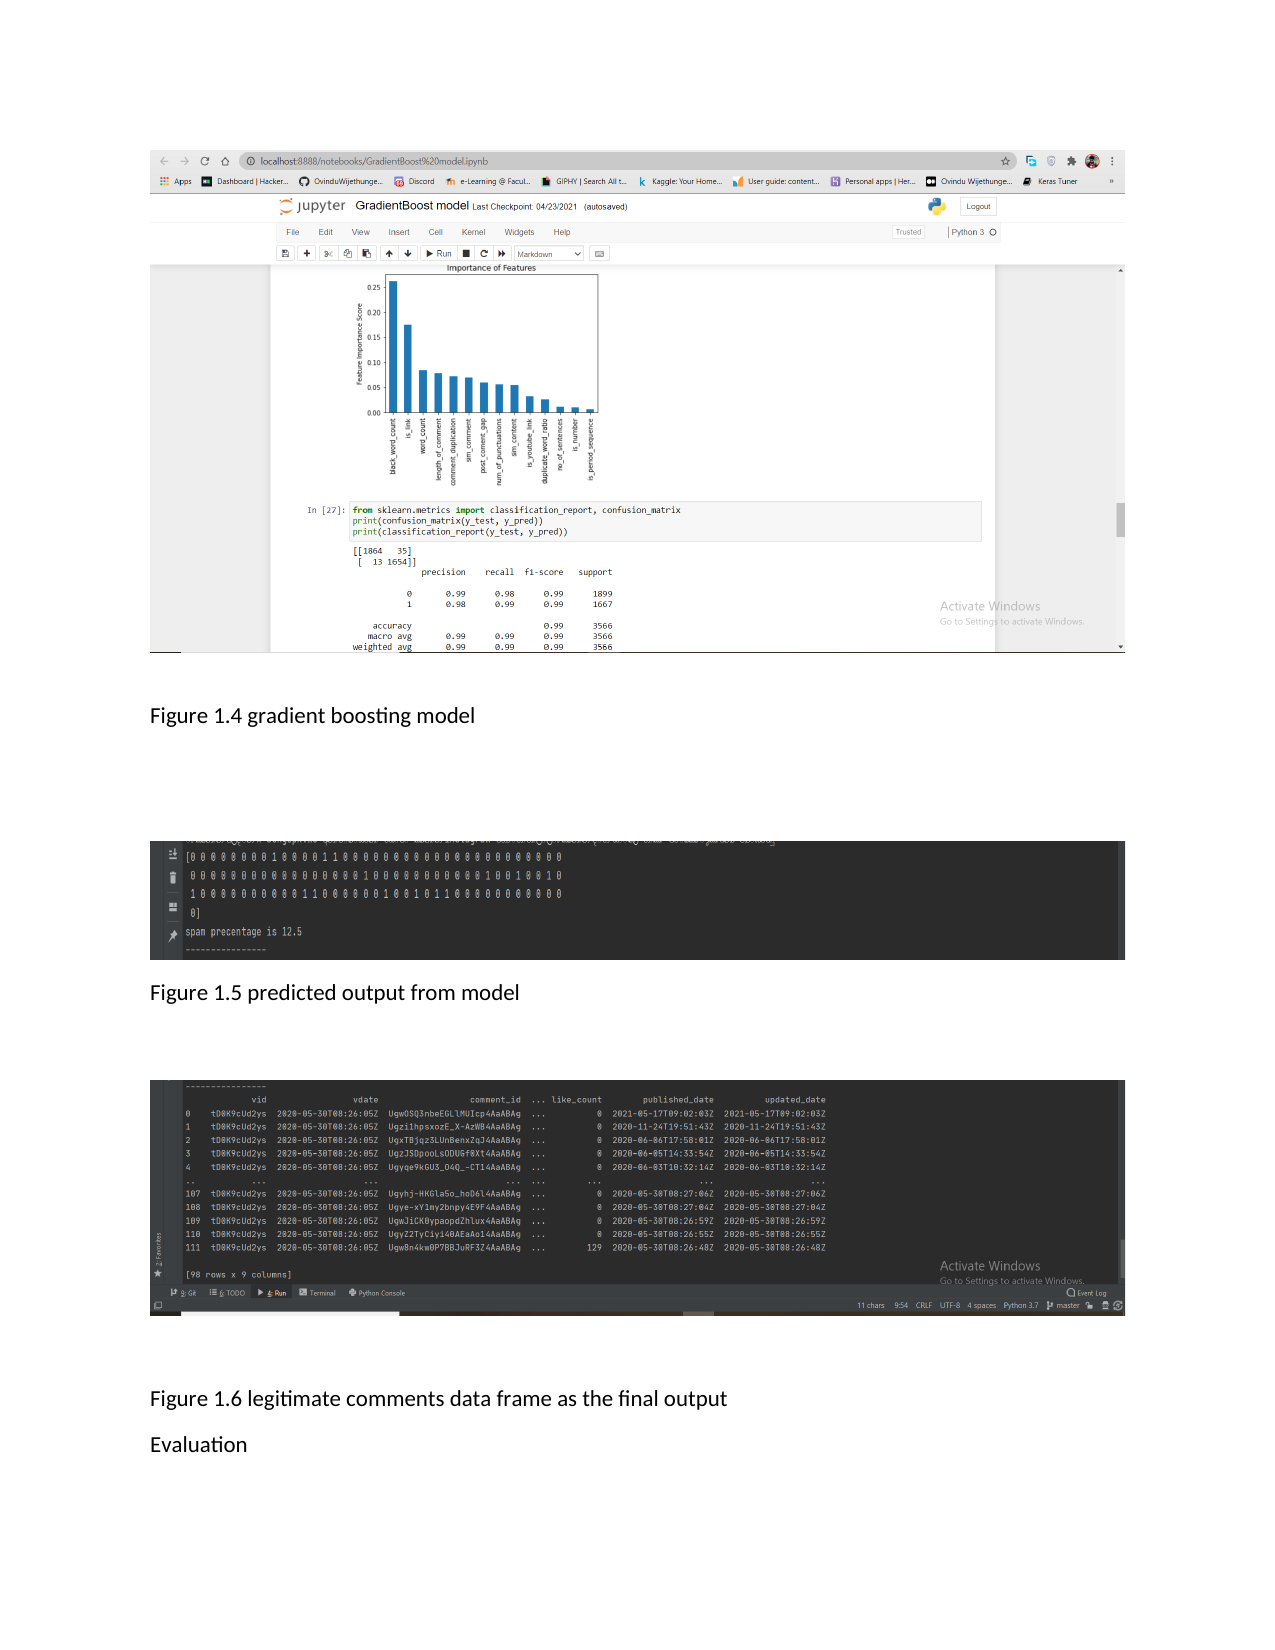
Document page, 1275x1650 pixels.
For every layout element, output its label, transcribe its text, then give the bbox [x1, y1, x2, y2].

text Figure 1.5 predicted output from model [150, 978, 1125, 1006]
picture [150, 1080, 1125, 1316]
text Figure 1.6 legitimate comments data frame as the final output [150, 1384, 1125, 1412]
picture [150, 841, 1125, 960]
text Figure 1.4 gradient boosting model [150, 701, 1125, 729]
text Evaluation [150, 1431, 1125, 1459]
picture [150, 150, 1125, 653]
